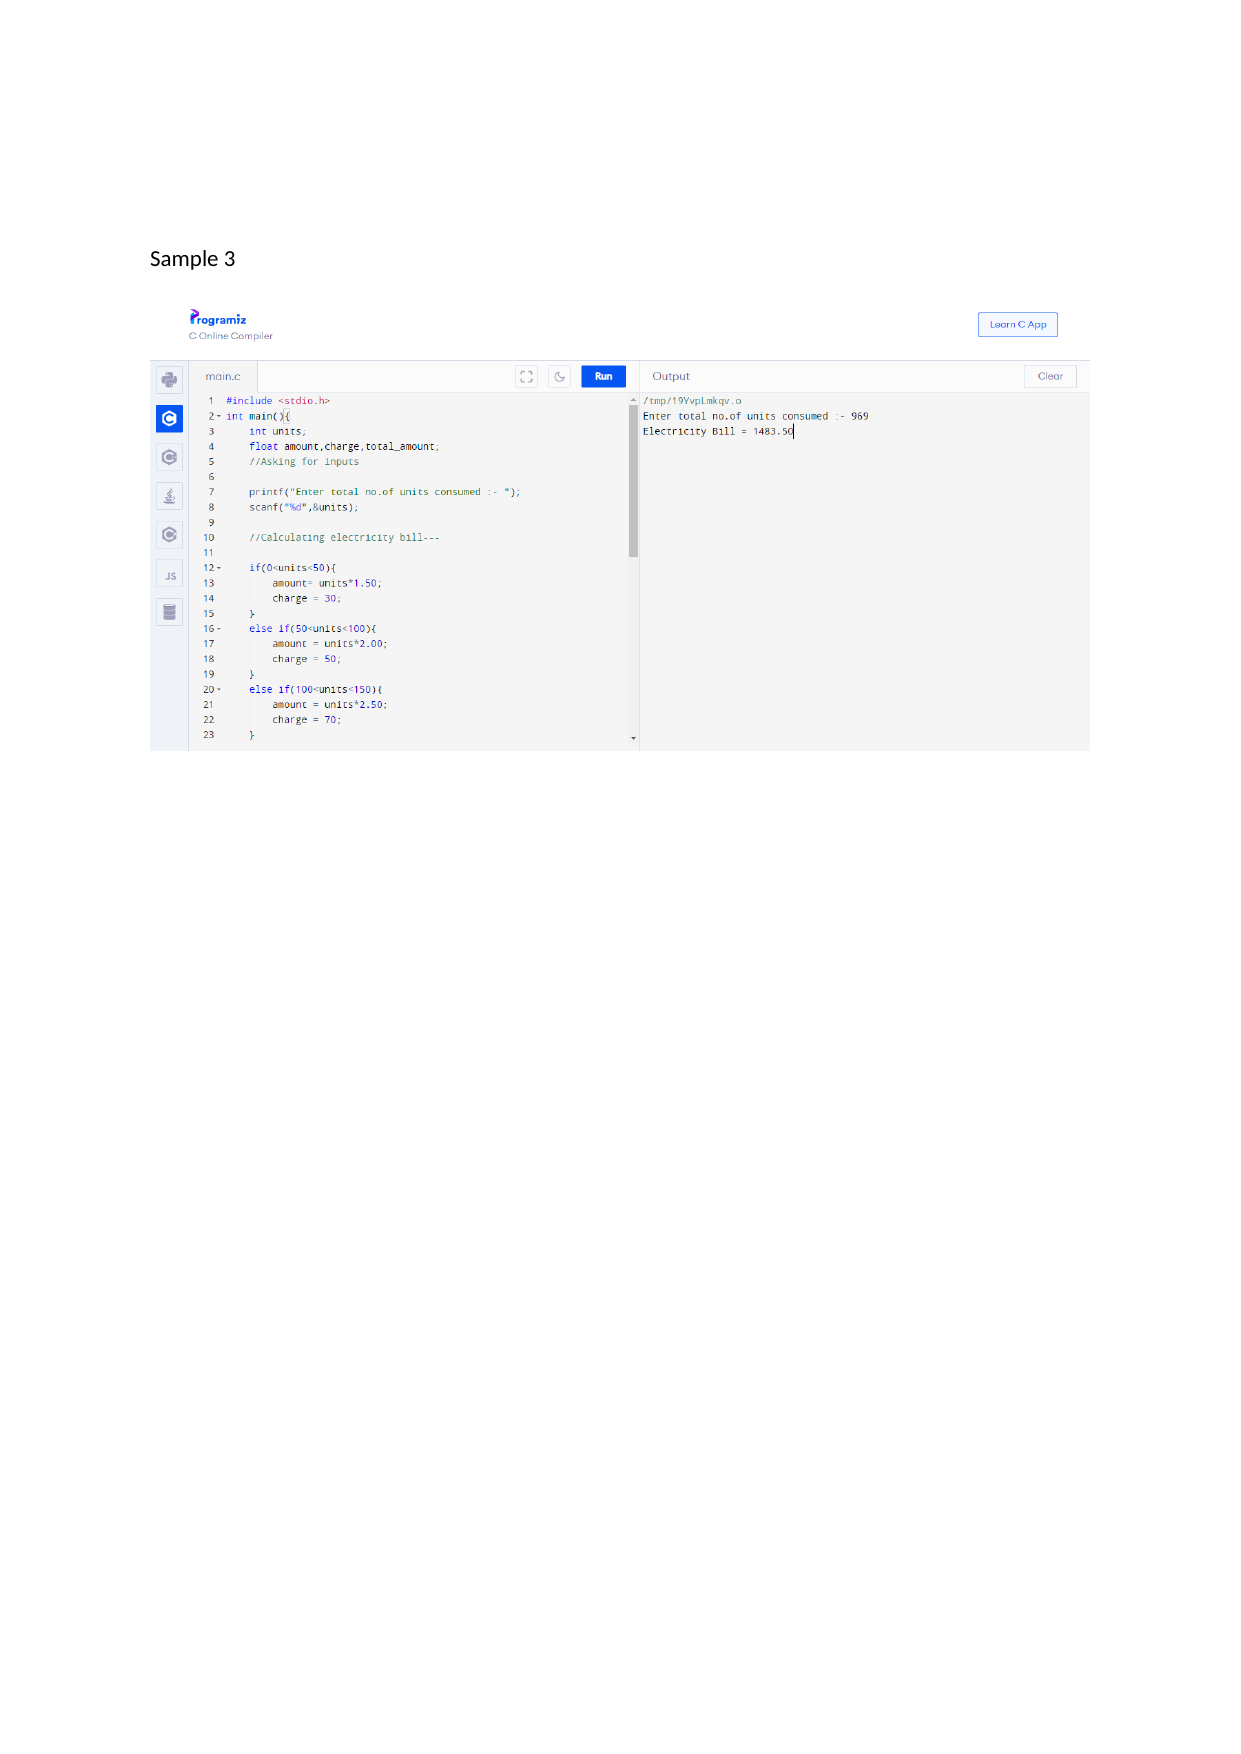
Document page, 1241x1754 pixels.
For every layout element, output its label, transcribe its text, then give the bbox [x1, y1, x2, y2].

picture [150, 290, 1091, 751]
text Sample 3 [150, 244, 1090, 272]
